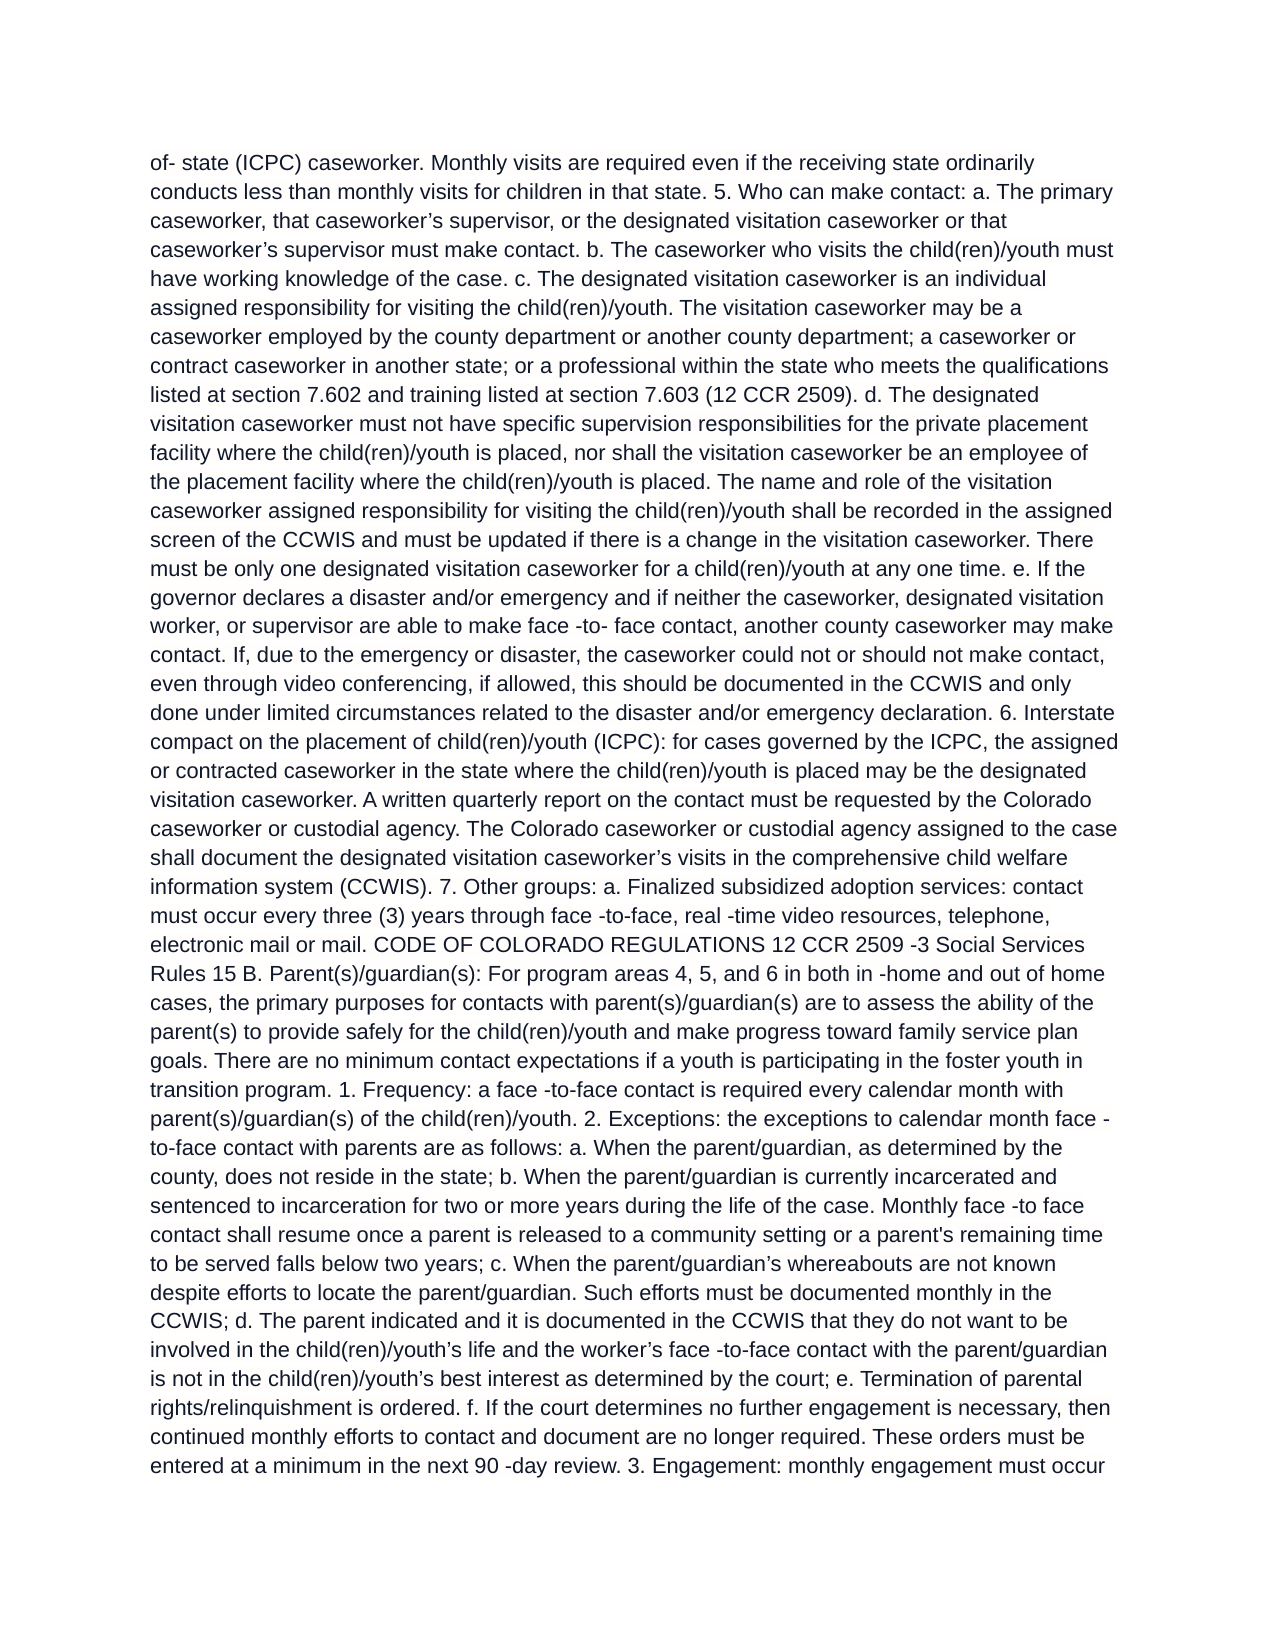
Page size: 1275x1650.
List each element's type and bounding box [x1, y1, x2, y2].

text [150, 150, 1125, 1478]
